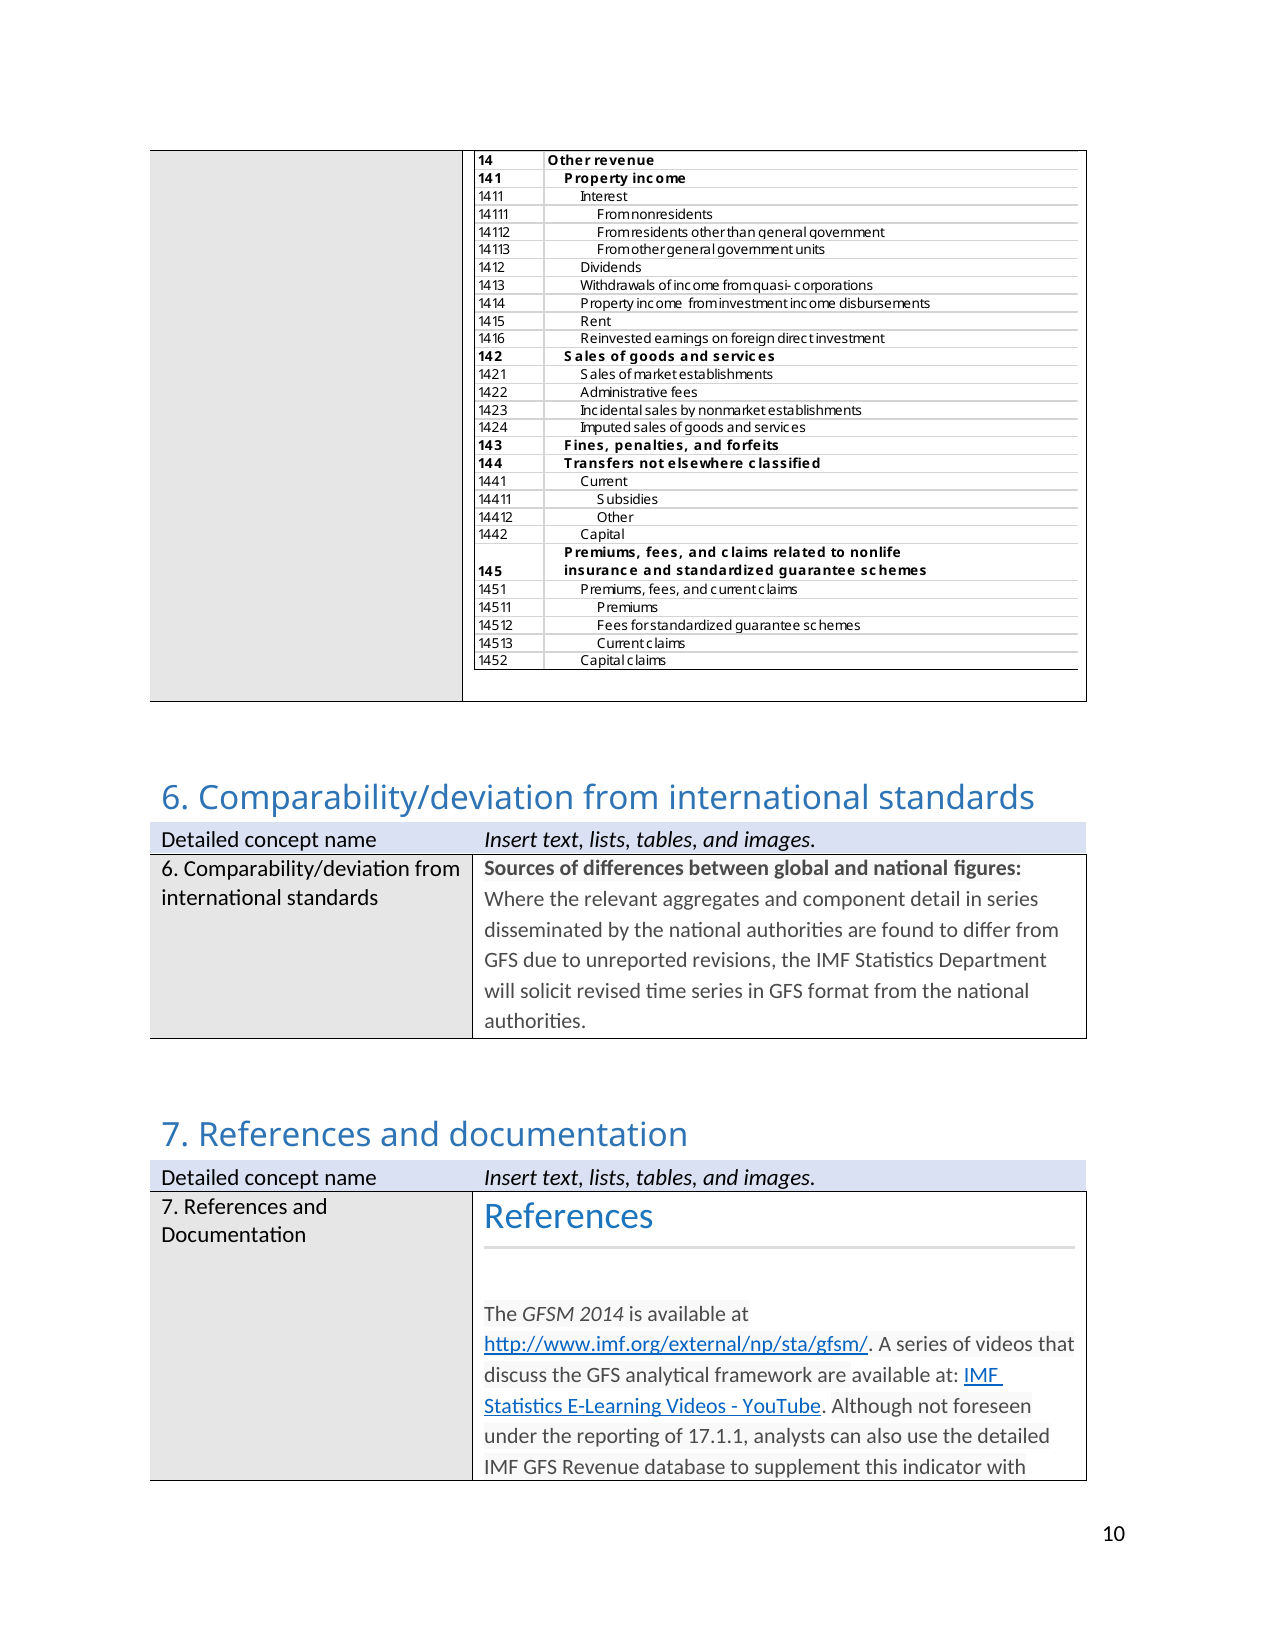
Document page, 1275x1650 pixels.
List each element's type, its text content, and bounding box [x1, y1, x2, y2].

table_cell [150, 151, 462, 701]
table_cell Detailed concept name [150, 822, 473, 853]
table_cell Sources of differences between global and national figures: Where the relevant aggregates and component detail in series disseminated by the national authorities are found to differ from GFS due to unreported revisions, the IMF Statistics Department will solicit revised time series in GFS format from the national authorities. [473, 855, 1086, 1038]
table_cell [463, 151, 1086, 701]
table_cell Insert text, lists, tables, and images. [473, 822, 1086, 853]
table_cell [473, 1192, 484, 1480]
table_cell 6. Comparability/deviation from international standards [150, 855, 472, 1038]
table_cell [150, 1192, 472, 1480]
table_cell Detailed concept name [150, 1160, 473, 1191]
table_header 7. References and documentation [150, 1086, 1086, 1159]
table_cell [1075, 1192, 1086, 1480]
table_header 6. Comparability/deviation from international standards [150, 749, 1086, 822]
table_cell Insert text, lists, tables, and images. [473, 1160, 1086, 1191]
